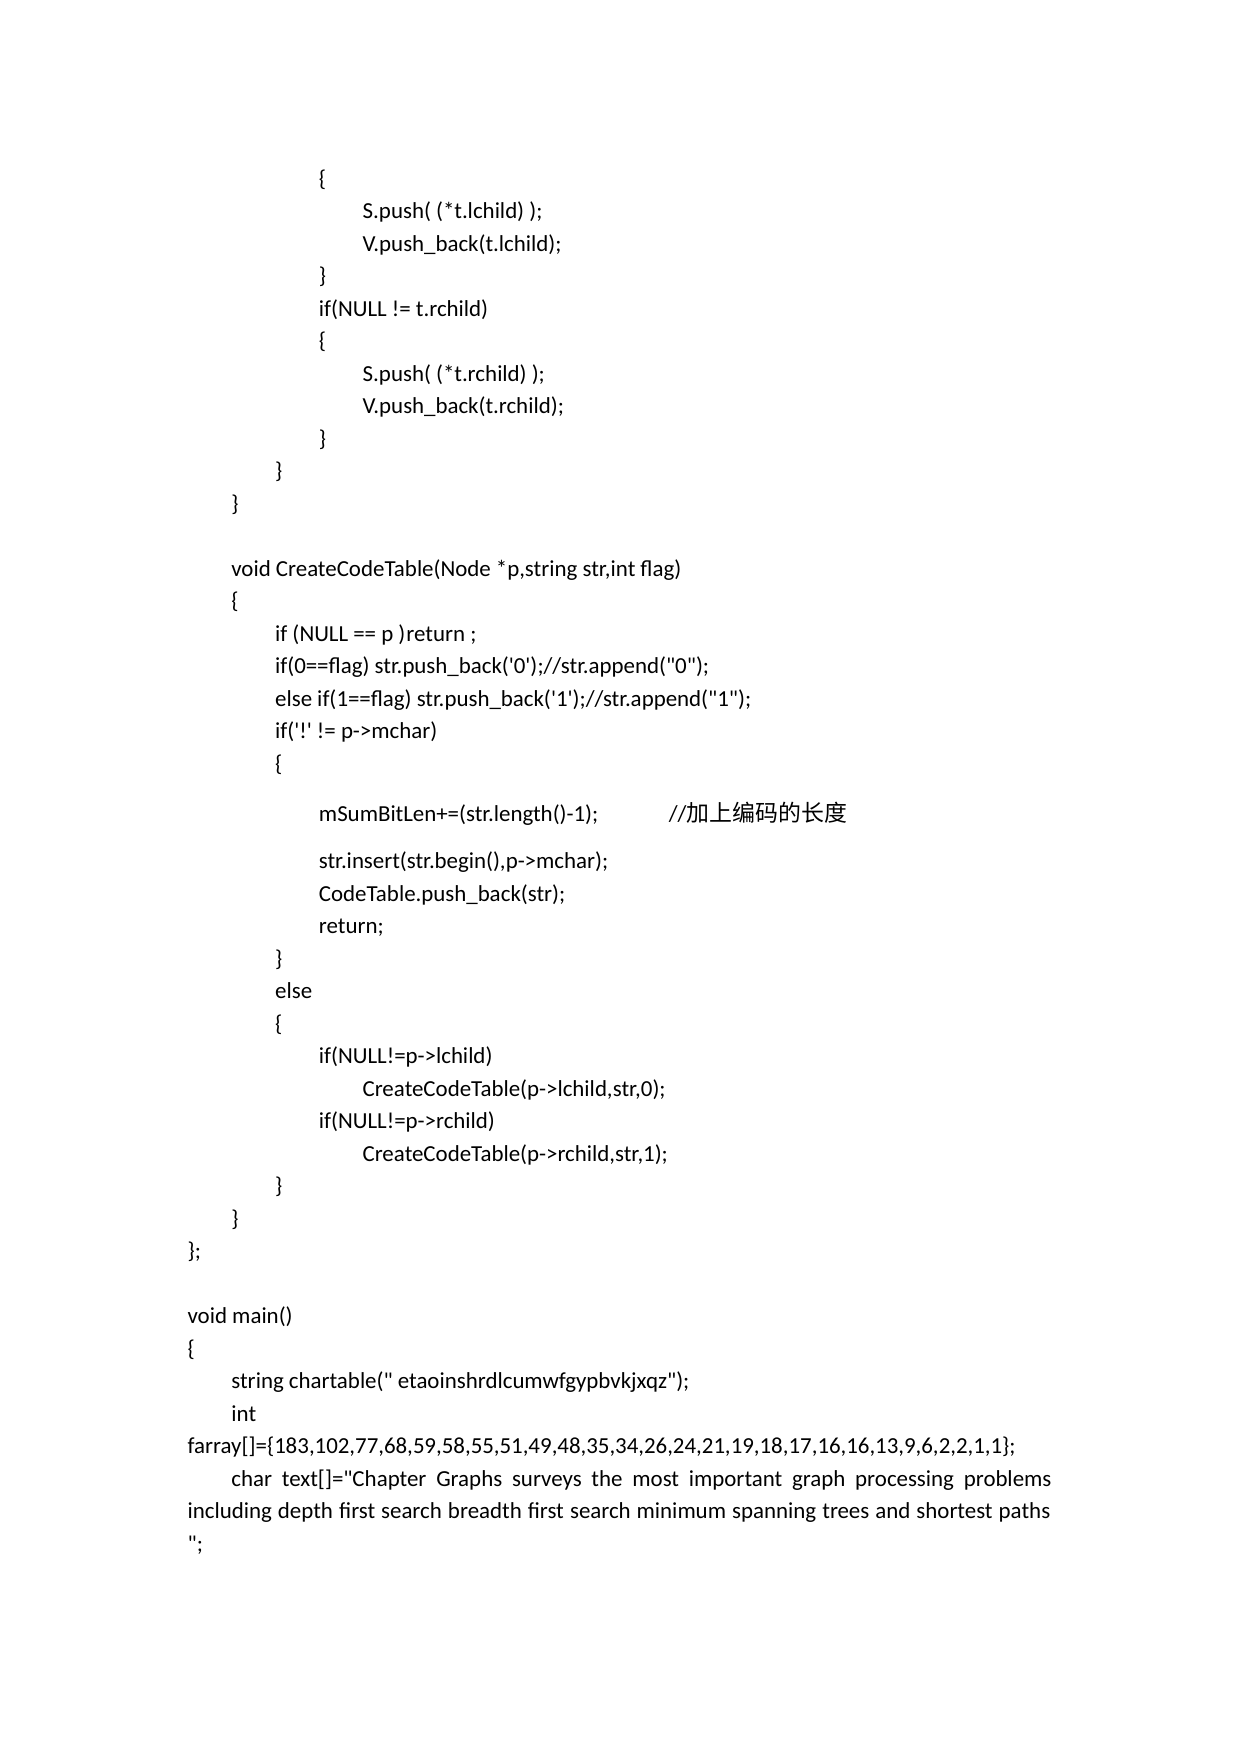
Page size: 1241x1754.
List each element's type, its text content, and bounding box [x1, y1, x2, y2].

text void main() [187, 1299, 1053, 1332]
text CodeTable.push_back(str); [187, 877, 1053, 909]
text string chartable(" etaoinshrdlcumwfgypbvkjxqz"); [187, 1364, 1053, 1397]
text CreateCodeTable(p->rchild,str,1); [187, 1137, 1053, 1169]
text } [187, 454, 1053, 487]
text if(0==flag) str.push_back('0');//str.append("0"); [187, 649, 1053, 682]
text } [187, 1202, 1053, 1234]
text S.push( (*t.lchild) ); [187, 194, 1053, 227]
text str.insert(str.begin(),p->mchar); [187, 844, 1053, 877]
text } [187, 942, 1053, 974]
text if (NULL == p ) return ; [187, 617, 1053, 649]
text V.push_back(t.lchild); [187, 227, 1053, 259]
text { [187, 324, 1053, 357]
text else if(1==flag) str.push_back('1');//str.append("1"); [187, 682, 1053, 714]
text S.push( (*t.rchild) ); [187, 357, 1053, 389]
text { [187, 162, 1053, 194]
text CreateCodeTable(p->lchild,str,0); [187, 1072, 1053, 1104]
text if(NULL!=p->lchild) [187, 1039, 1053, 1072]
text if(NULL!=p->rchild) [187, 1104, 1053, 1137]
text { [187, 1007, 1053, 1039]
text }; [187, 1234, 1053, 1267]
text if(NULL != t.rchild) [187, 292, 1053, 324]
text void CreateCodeTable(Node *p,string str,int flag) [187, 552, 1053, 584]
text return; [187, 909, 1053, 942]
text mSumBitLen+=(str.length()-1); //加上编码的长度 [187, 779, 1053, 844]
text } [187, 487, 1053, 519]
text if('!' != p->mchar) [187, 714, 1053, 747]
text else [187, 974, 1053, 1007]
text { [187, 1332, 1053, 1364]
text int farray[]={183,102,77,68,59,58,55,51,49,48,35,34,26,24,21,19,18,17,16,16,13,9,6,2,2,1,1}; [187, 1397, 1053, 1462]
text { [187, 747, 1053, 779]
text V.push_back(t.rchild); [187, 389, 1053, 422]
text { [187, 584, 1053, 617]
text char text[]="Chapter Graphs surveys the most important graph processing problems including depth first search breadth first search minimum spanning trees and shortest paths "; [187, 1462, 1053, 1559]
text } [187, 422, 1053, 454]
text } [187, 1169, 1053, 1202]
text } [187, 259, 1053, 292]
